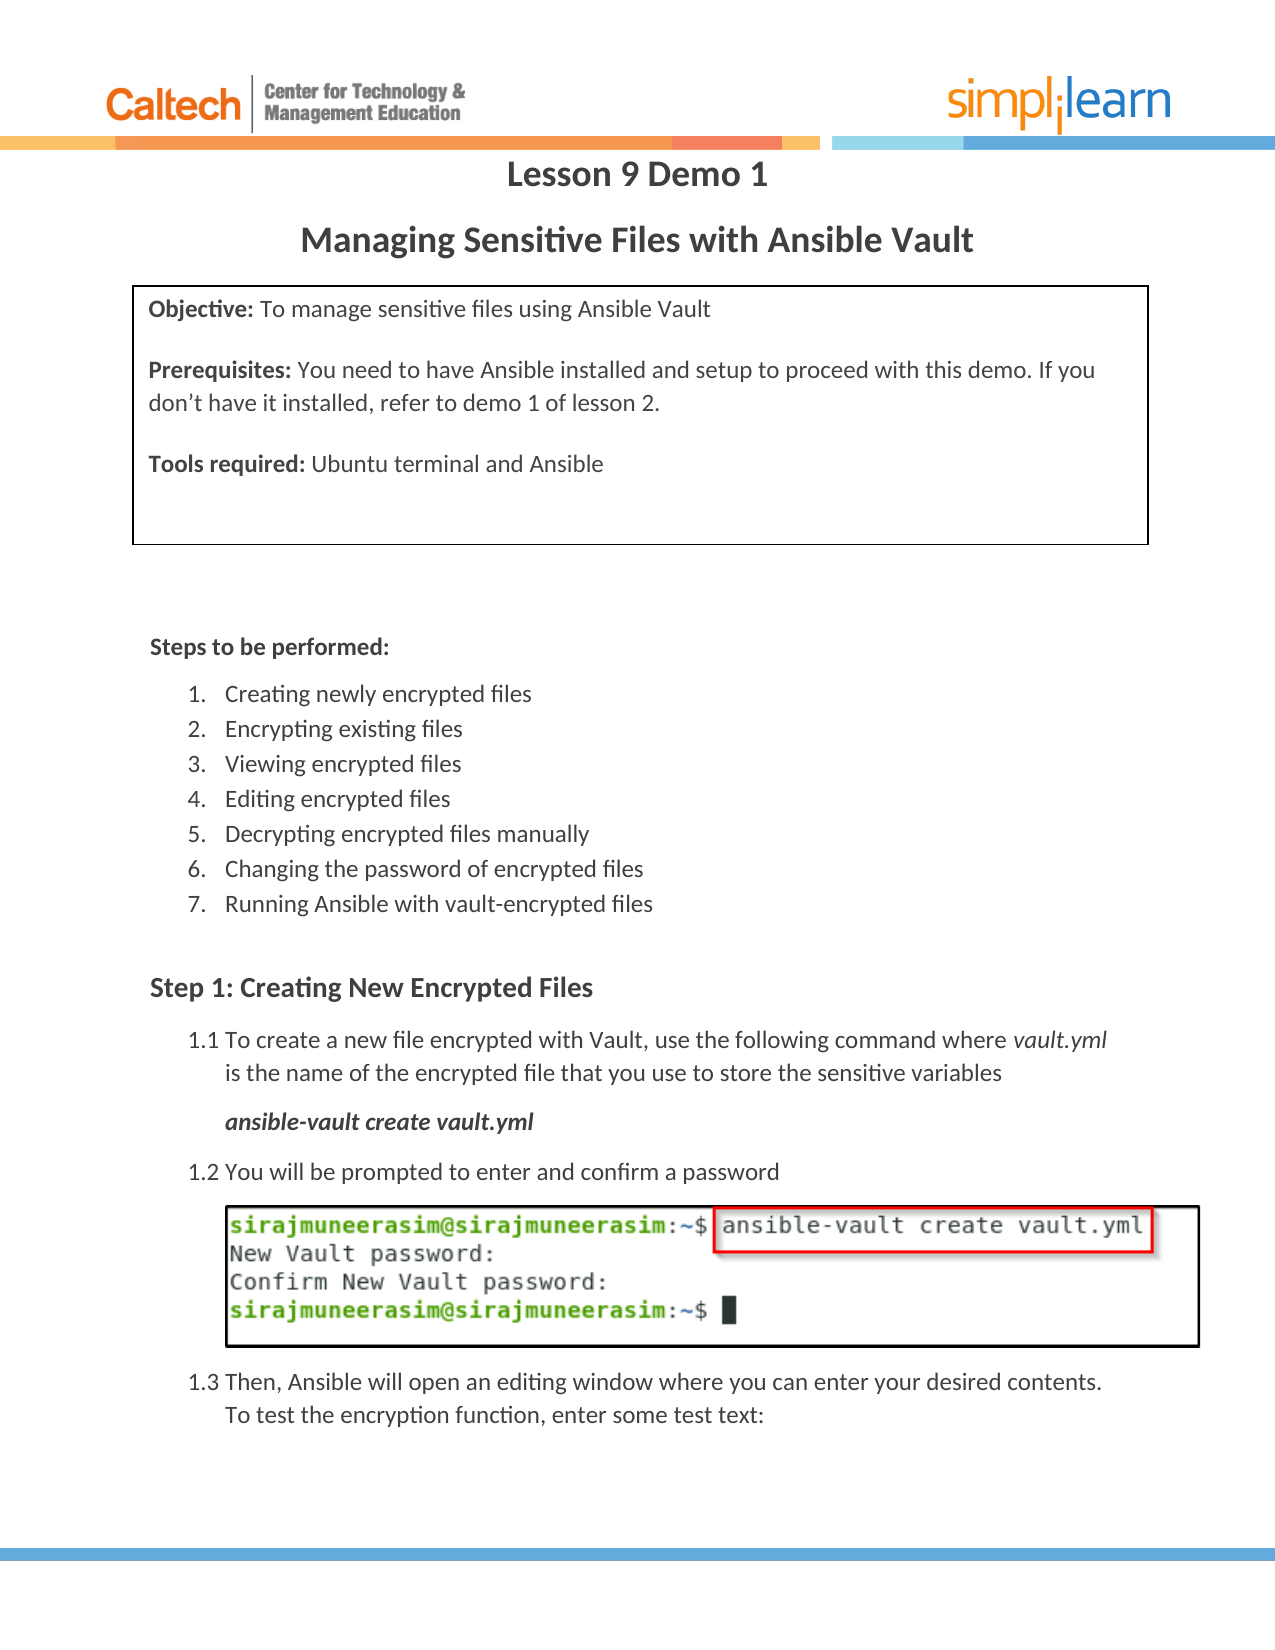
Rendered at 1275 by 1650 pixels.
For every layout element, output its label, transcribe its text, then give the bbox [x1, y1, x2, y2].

list Creating newly encrypted files [187, 679, 1125, 709]
list Changing the password of encrypted files [187, 854, 1125, 884]
picture [106, 75, 466, 134]
text Lesson 9 Demo 1 [150, 150, 1125, 196]
picture [0, 76, 1275, 150]
text ansible-vault create vault.yml [150, 1106, 1125, 1137]
text Steps to be performed: [150, 631, 1125, 662]
list Then, Ansible will open an editing window where you can enter your desired contents. To test the encryption function, enter some test text: [187, 1366, 1125, 1430]
list Encrypting existing files [187, 714, 1125, 744]
list Decrypting encrypted files manually [187, 819, 1125, 849]
list Running Ansible with vault-encrypted files [187, 889, 1125, 919]
list Viewing encrypted files [187, 749, 1125, 779]
picture [0, 1548, 1275, 1562]
text Step 1: Creating New Encrypted Files [150, 969, 1125, 1004]
list Editing encrypted files [187, 784, 1125, 814]
picture [225, 1205, 1200, 1348]
list You will be prompted to enter and confirm a password [187, 1156, 1125, 1186]
text Managing Sensitive Files with Ansible Vault [150, 216, 1125, 262]
list To create a new file encrypted with Vault, use the following command where vault.yml is the name of the encrypted file that you use to store the sensitive variables [187, 1024, 1125, 1087]
